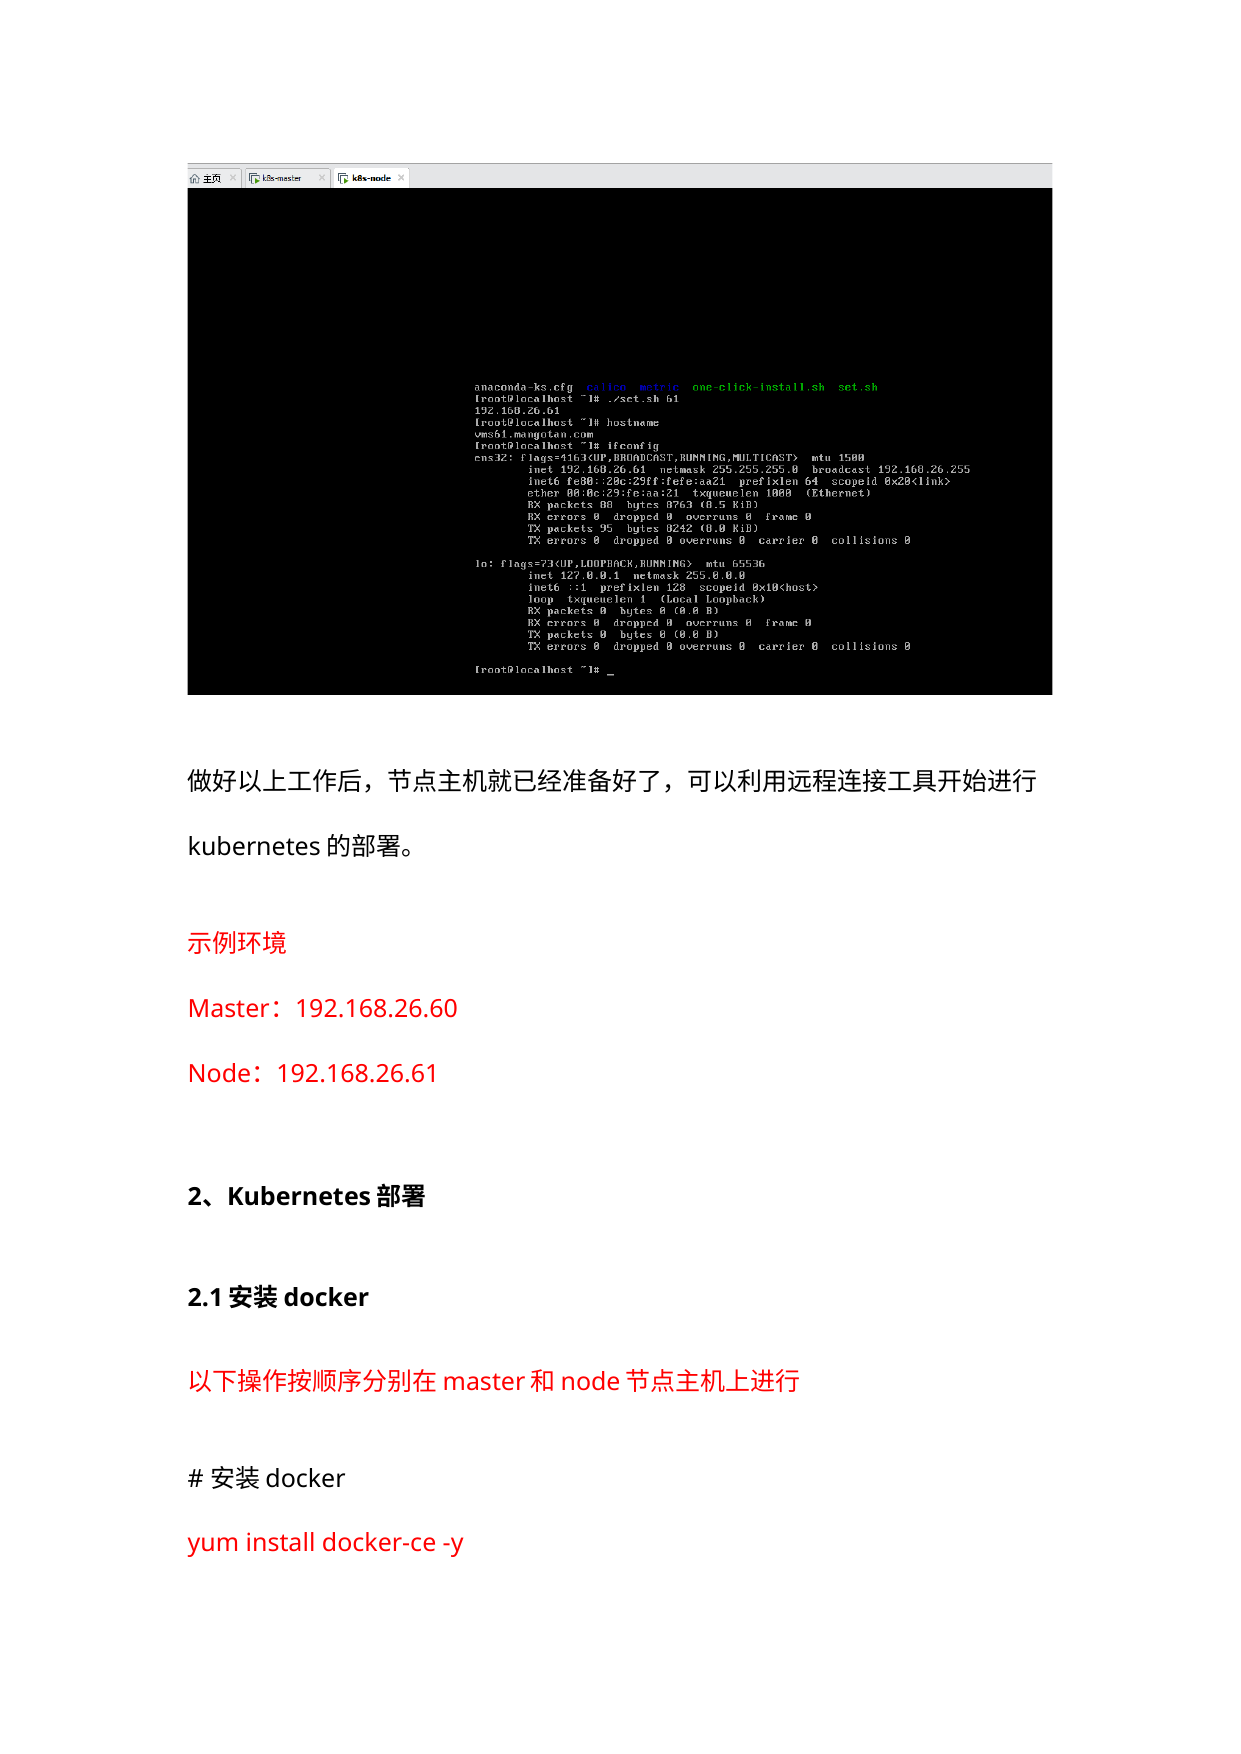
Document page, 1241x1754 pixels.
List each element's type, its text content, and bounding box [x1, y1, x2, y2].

picture [187, 162, 1053, 695]
subtitle Kubernetes部署 [187, 1162, 1053, 1227]
subtitle 2.1安装docker [187, 1263, 1053, 1328]
text Master：192.168.26.60 [187, 974, 1053, 1039]
text Node：192.168.26.61 [187, 1039, 1053, 1104]
text yum install docker-ce -y [187, 1509, 1053, 1574]
text 做好以上工作后，节点主机就已经准备好了，可以利用远程连接工具开始进行kubernetes的部署。 [187, 747, 1053, 877]
text 以下操作按顺序分别在master和node节点主机上进行 [187, 1347, 1053, 1412]
text # 安装docker [187, 1444, 1053, 1509]
text 示例环境 [187, 909, 1053, 974]
